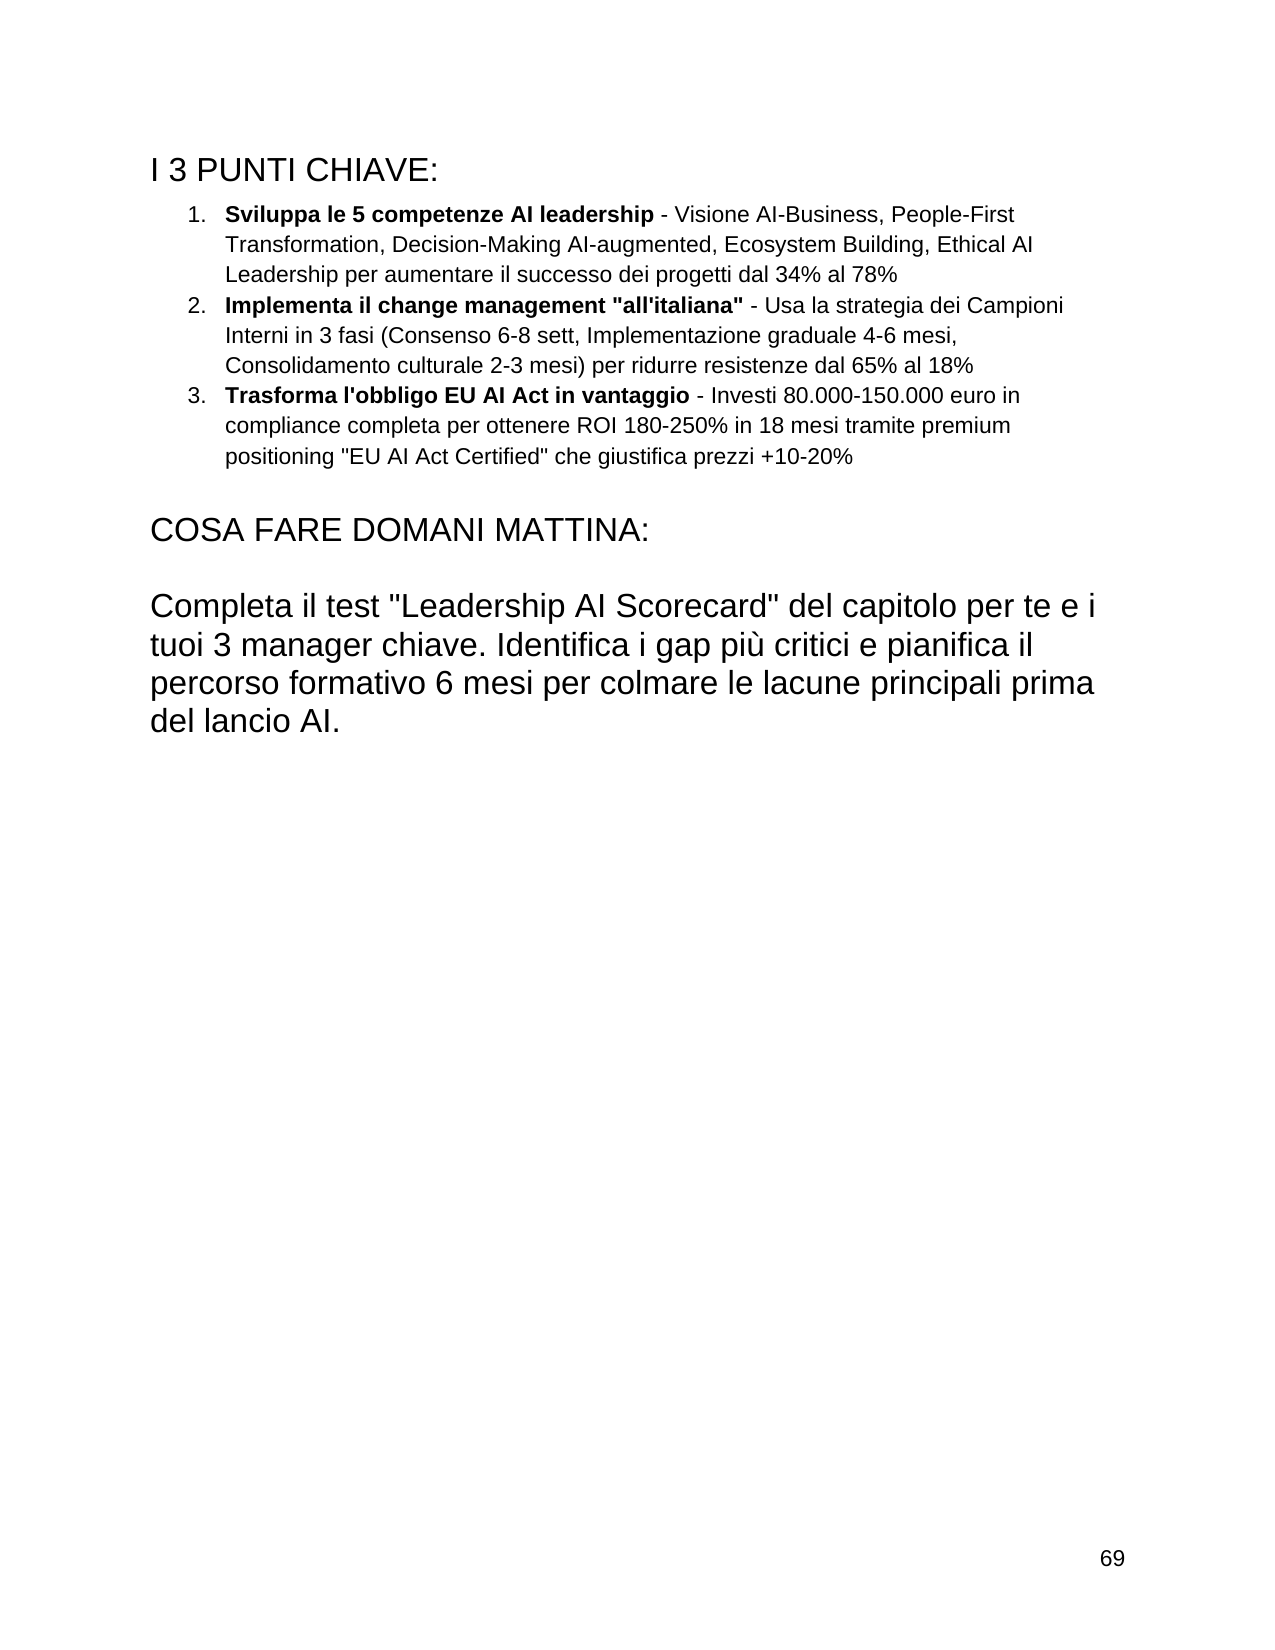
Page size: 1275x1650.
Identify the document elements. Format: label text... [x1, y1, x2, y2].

subtitle I 3 PUNTI CHIAVE: [150, 150, 1125, 188]
subtitle Completa il test "Leadership AI Scorecard" del capitolo per te e i tuoi 3 manager chiave. Identifica i gap più critici e pianifica il percorso formativo 6 mesi per colmare le lacune principali prima del lancio AI. [150, 586, 1125, 740]
list Sviluppa le 5 competenze AI leadership - Visione AI-Business, People-First Transformation, Decision-Making AI-augmented, Ecosystem Building, Ethical AI Leadership per aumentare il successo dei progetti dal 34% al 78% [187, 201, 1125, 288]
list Implementa il change management "all'italiana" - Usa la strategia dei Campioni Interni in 3 fasi (Consenso 6-8 sett, Implementazione graduale 4-6 mesi, Consolidamento culturale 2-3 mesi) per ridurre resistenze dal 65% al 18% [187, 292, 1125, 378]
subtitle COSA FARE DOMANI MATTINA: [150, 510, 1125, 549]
list Trasforma l'obbligo EU AI Act in vantaggio - Investi 80.000-150.000 euro in compliance completa per ottenere ROI 180-250% in 18 mesi tramite premium positioning "EU AI Act Certified" che giustifica prezzi +10-20% [187, 382, 1125, 469]
